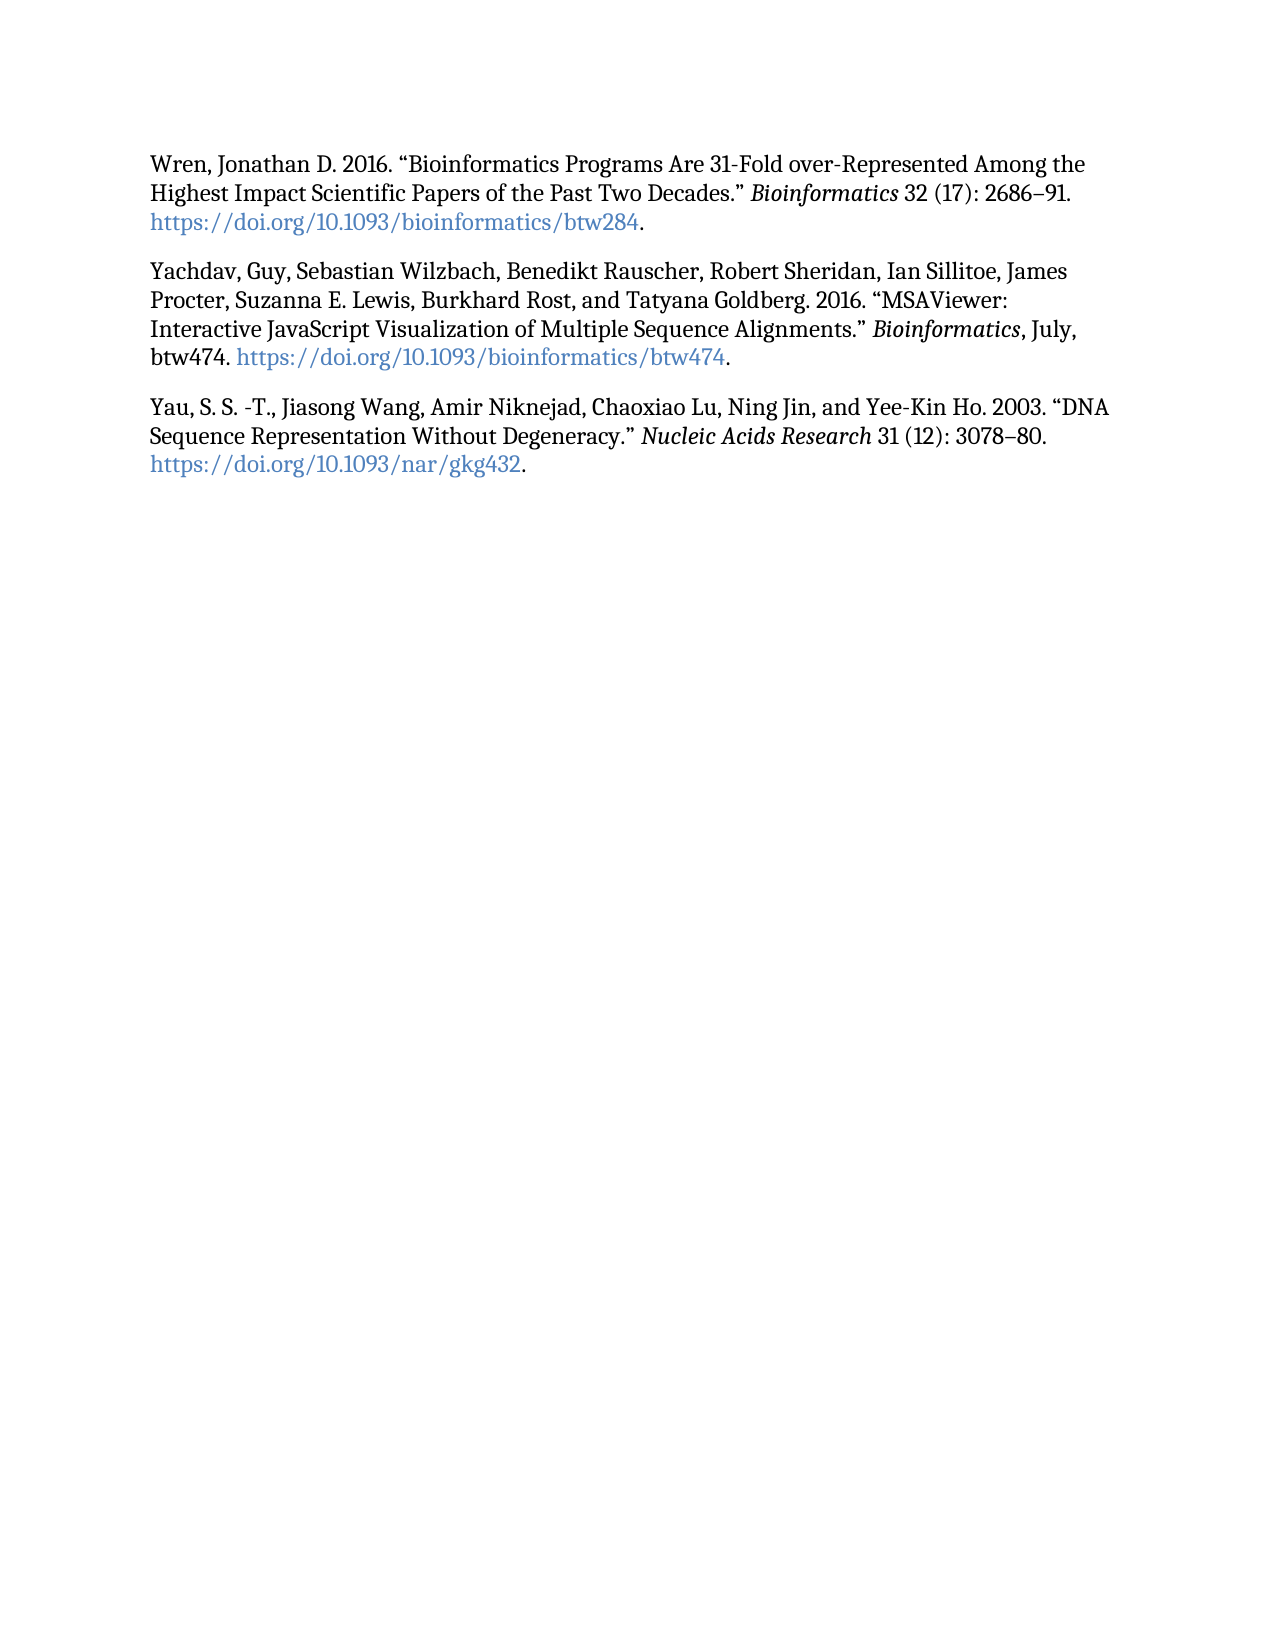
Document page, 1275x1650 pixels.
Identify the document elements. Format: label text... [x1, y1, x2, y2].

text Yau, S. S. -T., Jiasong Wang, Amir Niknejad, Chaoxiao Lu, Ning Jin, and Yee-Kin Ho. 2003. “DNA Sequence Representation Without Degeneracy.” Nucleic Acids Research 31 (12): 3078–80. https://doi.org/10.1093/nar/gkg432. [150, 393, 1125, 479]
text Wren, Jonathan D. 2016. “Bioinformatics Programs Are 31-Fold over-Represented Among the Highest Impact Scientific Papers of the Past Two Decades.” Bioinformatics 32 (17): 2686–91. https://doi.org/10.1093/bioinformatics/btw284. [150, 150, 1125, 236]
text Yachdav, Guy, Sebastian Wilzbach, Benedikt Rauscher, Robert Sheridan, Ian Sillitoe, James Procter, Suzanna E. Lewis, Burkhard Rost, and Tatyana Goldberg. 2016. “MSAViewer: Interactive JavaScript Visualization of Multiple Sequence Alignments.” Bioinformatics, July, btw474. https://doi.org/10.1093/bioinformatics/btw474. [150, 257, 1125, 372]
